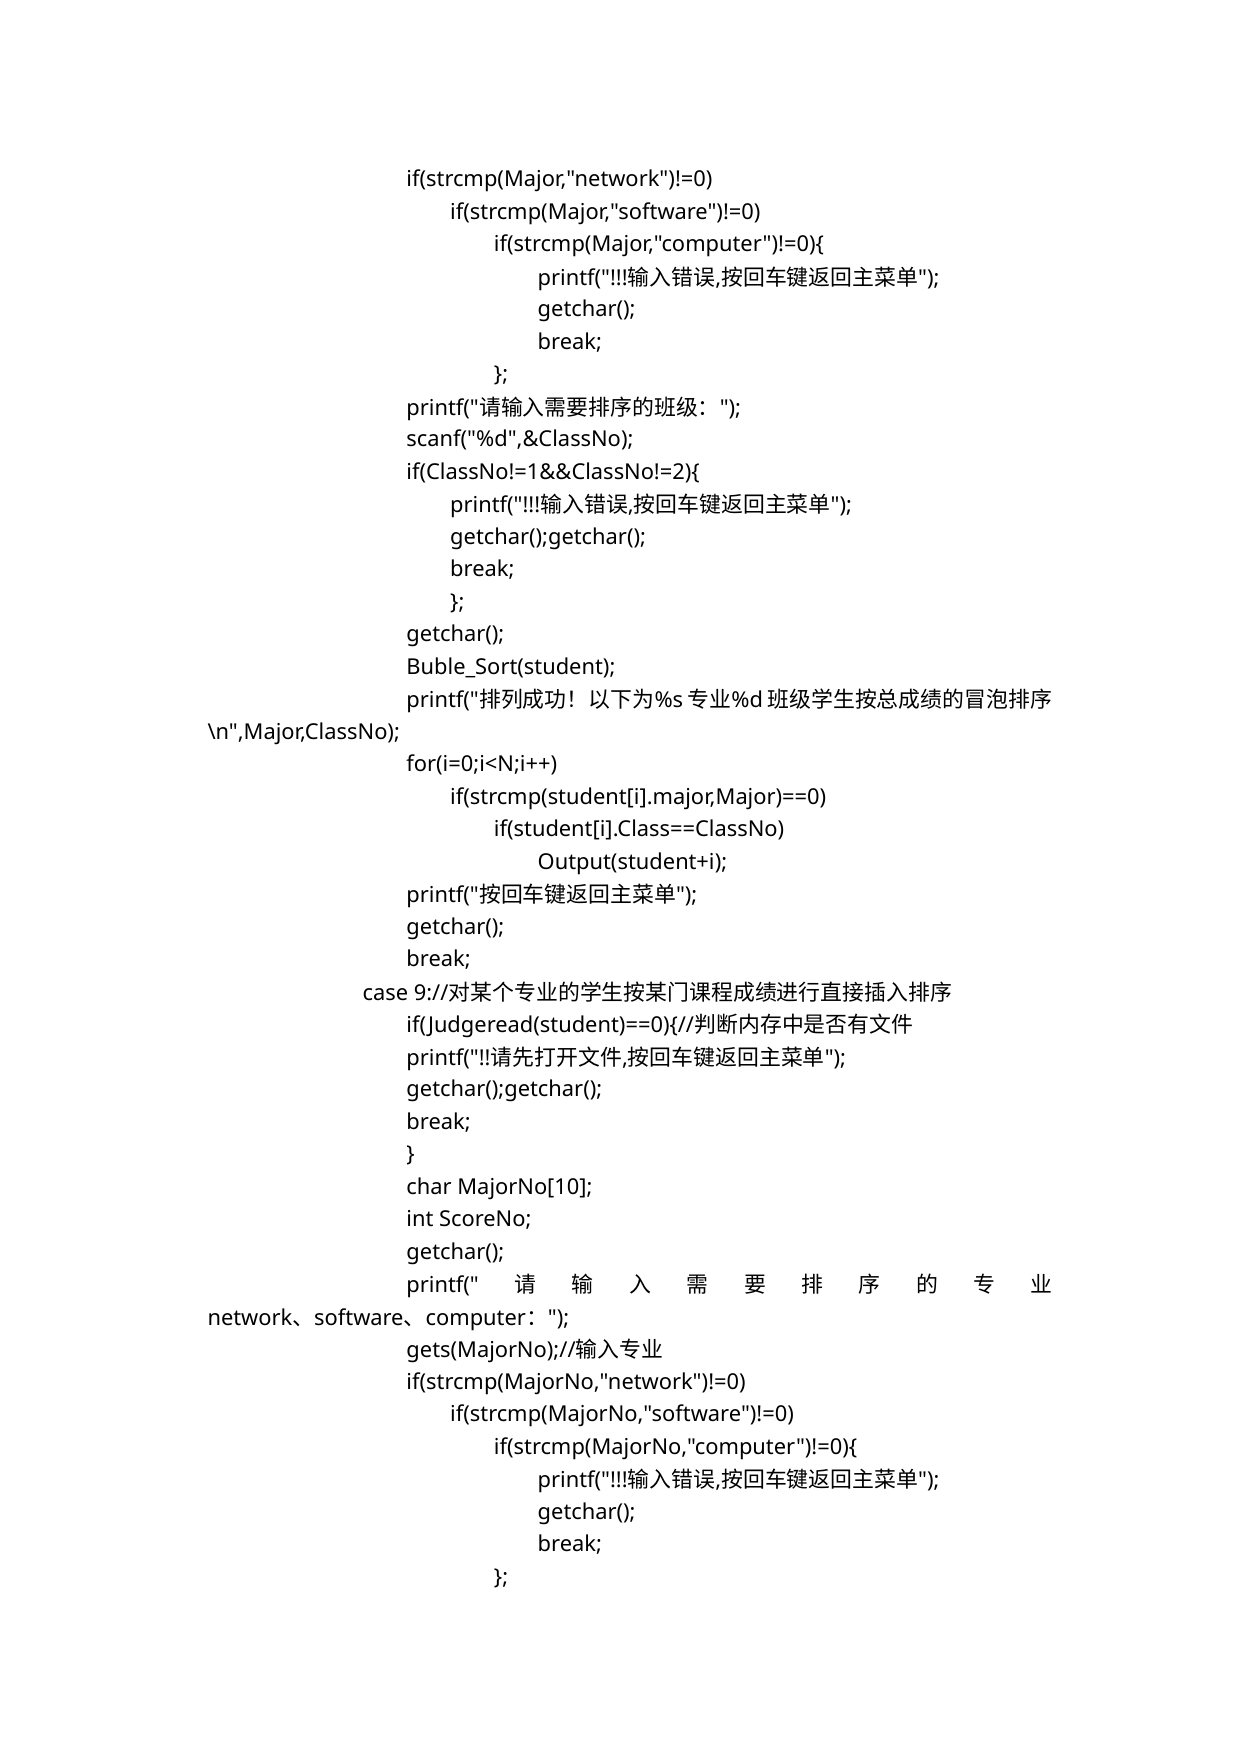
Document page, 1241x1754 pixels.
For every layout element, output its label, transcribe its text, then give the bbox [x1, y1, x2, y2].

list printf("请输入需要排序的班级："); [207, 389, 1053, 422]
list if(ClassNo!=1&&ClassNo!=2){ [207, 454, 1053, 487]
list if(strcmp(Major,"network")!=0) [207, 162, 1053, 194]
list if(strcmp(Major,"software")!=0) [207, 194, 1053, 227]
list break; [207, 1104, 1053, 1137]
list } [207, 1137, 1053, 1169]
list if(strcmp(MajorNo,"software")!=0) [207, 1397, 1053, 1429]
list scanf("%d",&ClassNo); [207, 422, 1053, 454]
list for(i=0;i<N;i++) [207, 747, 1053, 779]
list break; [207, 1527, 1053, 1559]
list getchar(); [207, 909, 1053, 942]
list printf("排列成功！以下为%s专业%d班级学生按总成绩的冒泡排序\n",Major,ClassNo); [207, 682, 1053, 747]
list char MajorNo[10]; [207, 1169, 1053, 1202]
list getchar(); [207, 617, 1053, 649]
list int ScoreNo; [207, 1202, 1053, 1234]
list if(student[i].Class==ClassNo) [207, 812, 1053, 844]
list printf("!!!输入错误,按回车键返回主菜单"); [207, 259, 1053, 292]
list printf("请输入需要排序的专业network、software、computer："); [207, 1267, 1053, 1332]
list case 9://对某个专业的学生按某门课程成绩进行直接插入排序 [207, 974, 1053, 1007]
list getchar();getchar(); [207, 519, 1053, 552]
list printf("!!!输入错误,按回车键返回主菜单"); [207, 1462, 1053, 1494]
list if(strcmp(MajorNo,"network")!=0) [207, 1364, 1053, 1397]
list gets(MajorNo);//输入专业 [207, 1332, 1053, 1364]
list getchar();getchar(); [207, 1072, 1053, 1104]
list break; [207, 942, 1053, 974]
list Output(student+i); [207, 844, 1053, 877]
list getchar(); [207, 1234, 1053, 1267]
list if(strcmp(MajorNo,"computer")!=0){ [207, 1429, 1053, 1462]
list getchar(); [207, 292, 1053, 324]
list break; [207, 552, 1053, 584]
list break; [207, 324, 1053, 357]
list }; [207, 1559, 1053, 1592]
list printf("按回车键返回主菜单"); [207, 877, 1053, 909]
list printf("!!请先打开文件,按回车键返回主菜单"); [207, 1039, 1053, 1072]
list }; [207, 584, 1053, 617]
list if(strcmp(student[i].major,Major)==0) [207, 779, 1053, 812]
list if(Judgeread(student)==0){//判断内存中是否有文件 [207, 1007, 1053, 1039]
list if(strcmp(Major,"computer")!=0){ [207, 227, 1053, 259]
list Buble_Sort(student); [207, 649, 1053, 682]
list getchar(); [207, 1494, 1053, 1527]
list printf("!!!输入错误,按回车键返回主菜单"); [207, 487, 1053, 519]
list }; [207, 357, 1053, 389]
